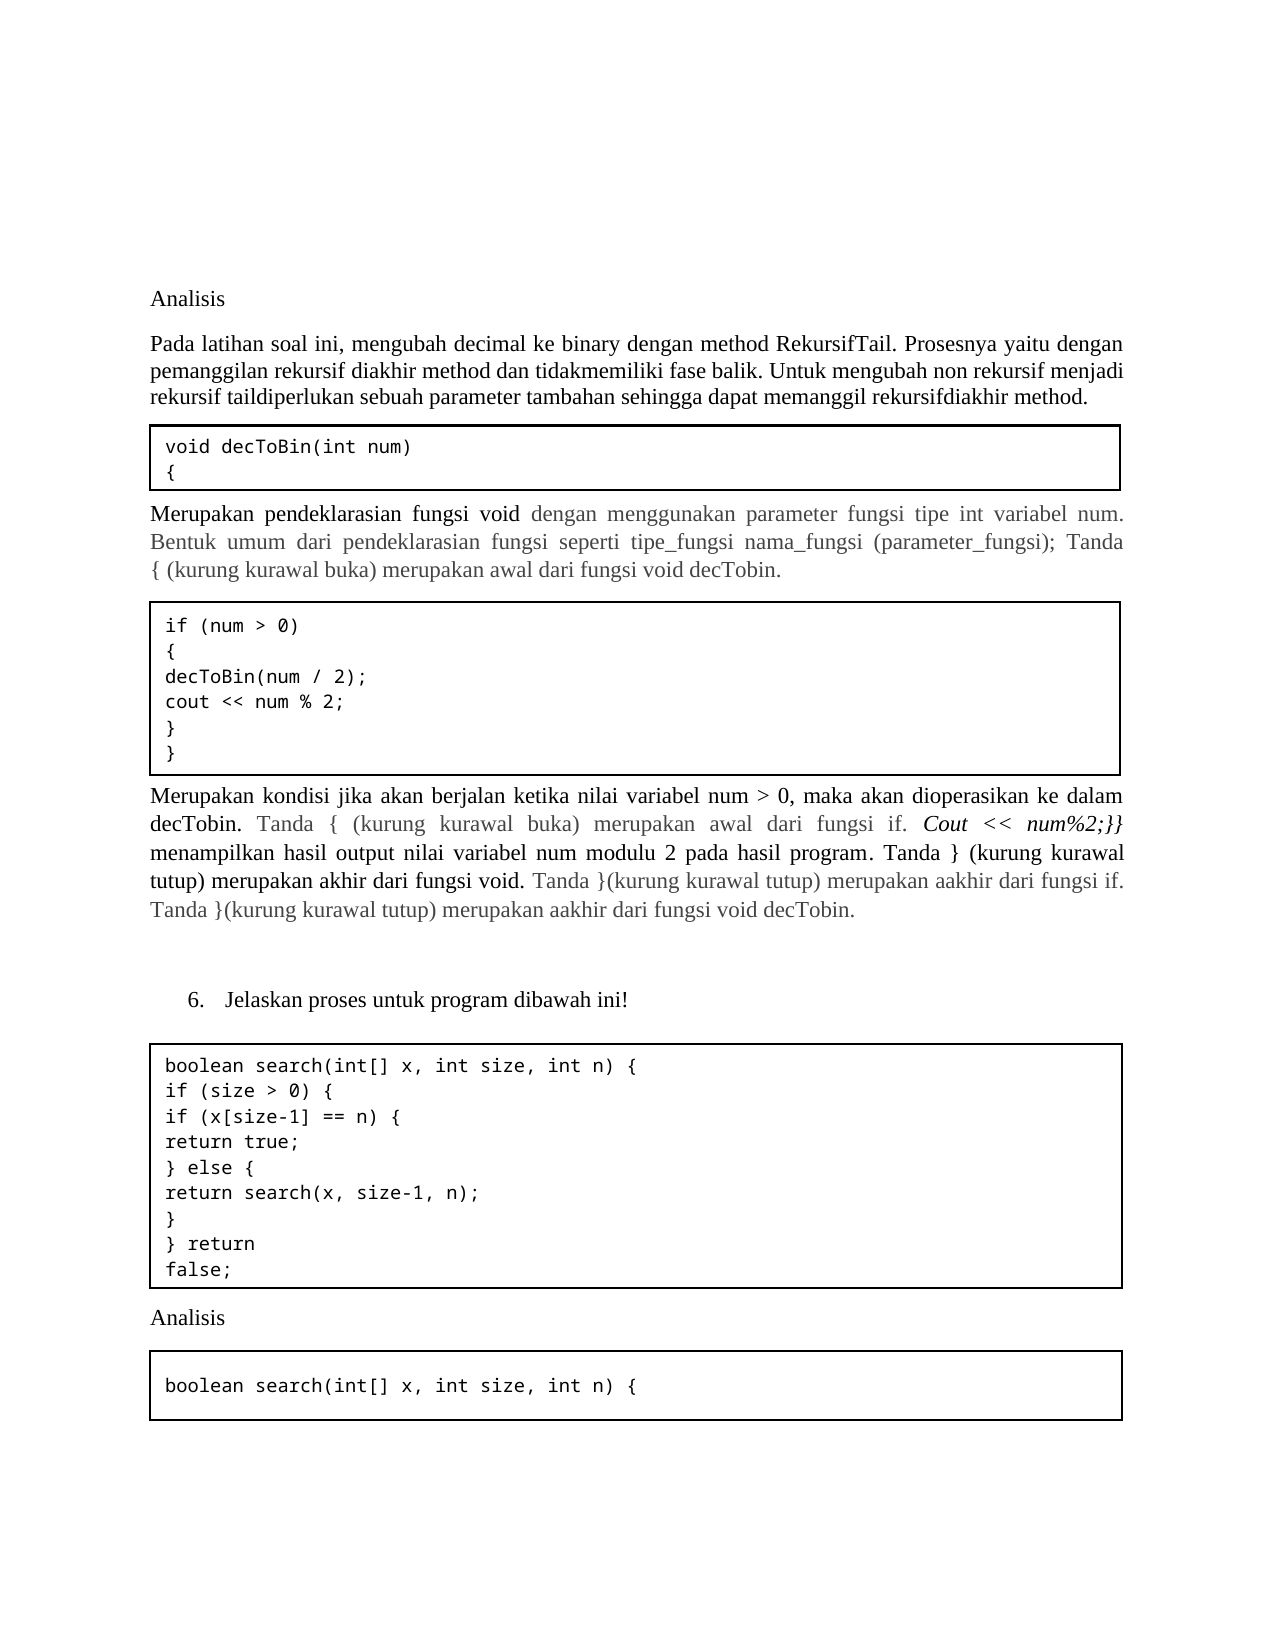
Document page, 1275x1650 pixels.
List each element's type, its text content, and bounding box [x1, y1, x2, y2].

text Pada latihan soal ini, mengubah decimal ke binary dengan method RekursifTail. Prosesnya yaitu dengan pemanggilan rekursif diakhir method dan tidakmemiliki fase balik. Untuk mengubah non rekursif menjadi rekursif taildiperlukan sebuah parameter tambahan sehingga dapat memanggil rekursifdiakhir method. [150, 330, 1125, 409]
text Merupakan pendeklarasian fungsi void dengan menggunakan parameter fungsi tipe int variabel num. Bentuk umum dari pendeklarasian fungsi seperti tipe_fungsi nama_fungsi (parameter_fungsi); Tanda { (kurung kurawal buka) merupakan awal dari fungsi void decTobin. [150, 554, 1125, 583]
text Analisis [150, 1304, 1125, 1330]
text Merupakan pendeklarasian fungsi void dengan menggunakan parameter fungsi tipe int variabel num. Bentuk umum dari pendeklarasian fungsi seperti tipe_fungsi nama_fungsi (parameter_fungsi); Tanda { (kurung kurawal buka) merupakan awal dari fungsi void decTobin. [150, 500, 1125, 528]
list Jelaskan proses untuk program dibawah ini! [187, 986, 1125, 1012]
text Merupakan kondisi jika akan berjalan ketika nilai variabel num > 0, maka akan dioperasikan ke dalam decTobin. Tanda { (kurung kurawal buka) merupakan awal dari fungsi if. Cout << num%2;}} menampilkan hasil output nilai variabel num modulu 2 pada hasil program. Tanda } (kurung kurawal tutup) merupakan akhir dari fungsi void. Tanda }(kurung kurawal tutup) merupakan aakhir dari fungsi if. Tanda }(kurung kurawal tutup) merupakan aakhir dari fungsi void decTobin. [150, 782, 1125, 868]
text Analisis [150, 285, 1125, 312]
